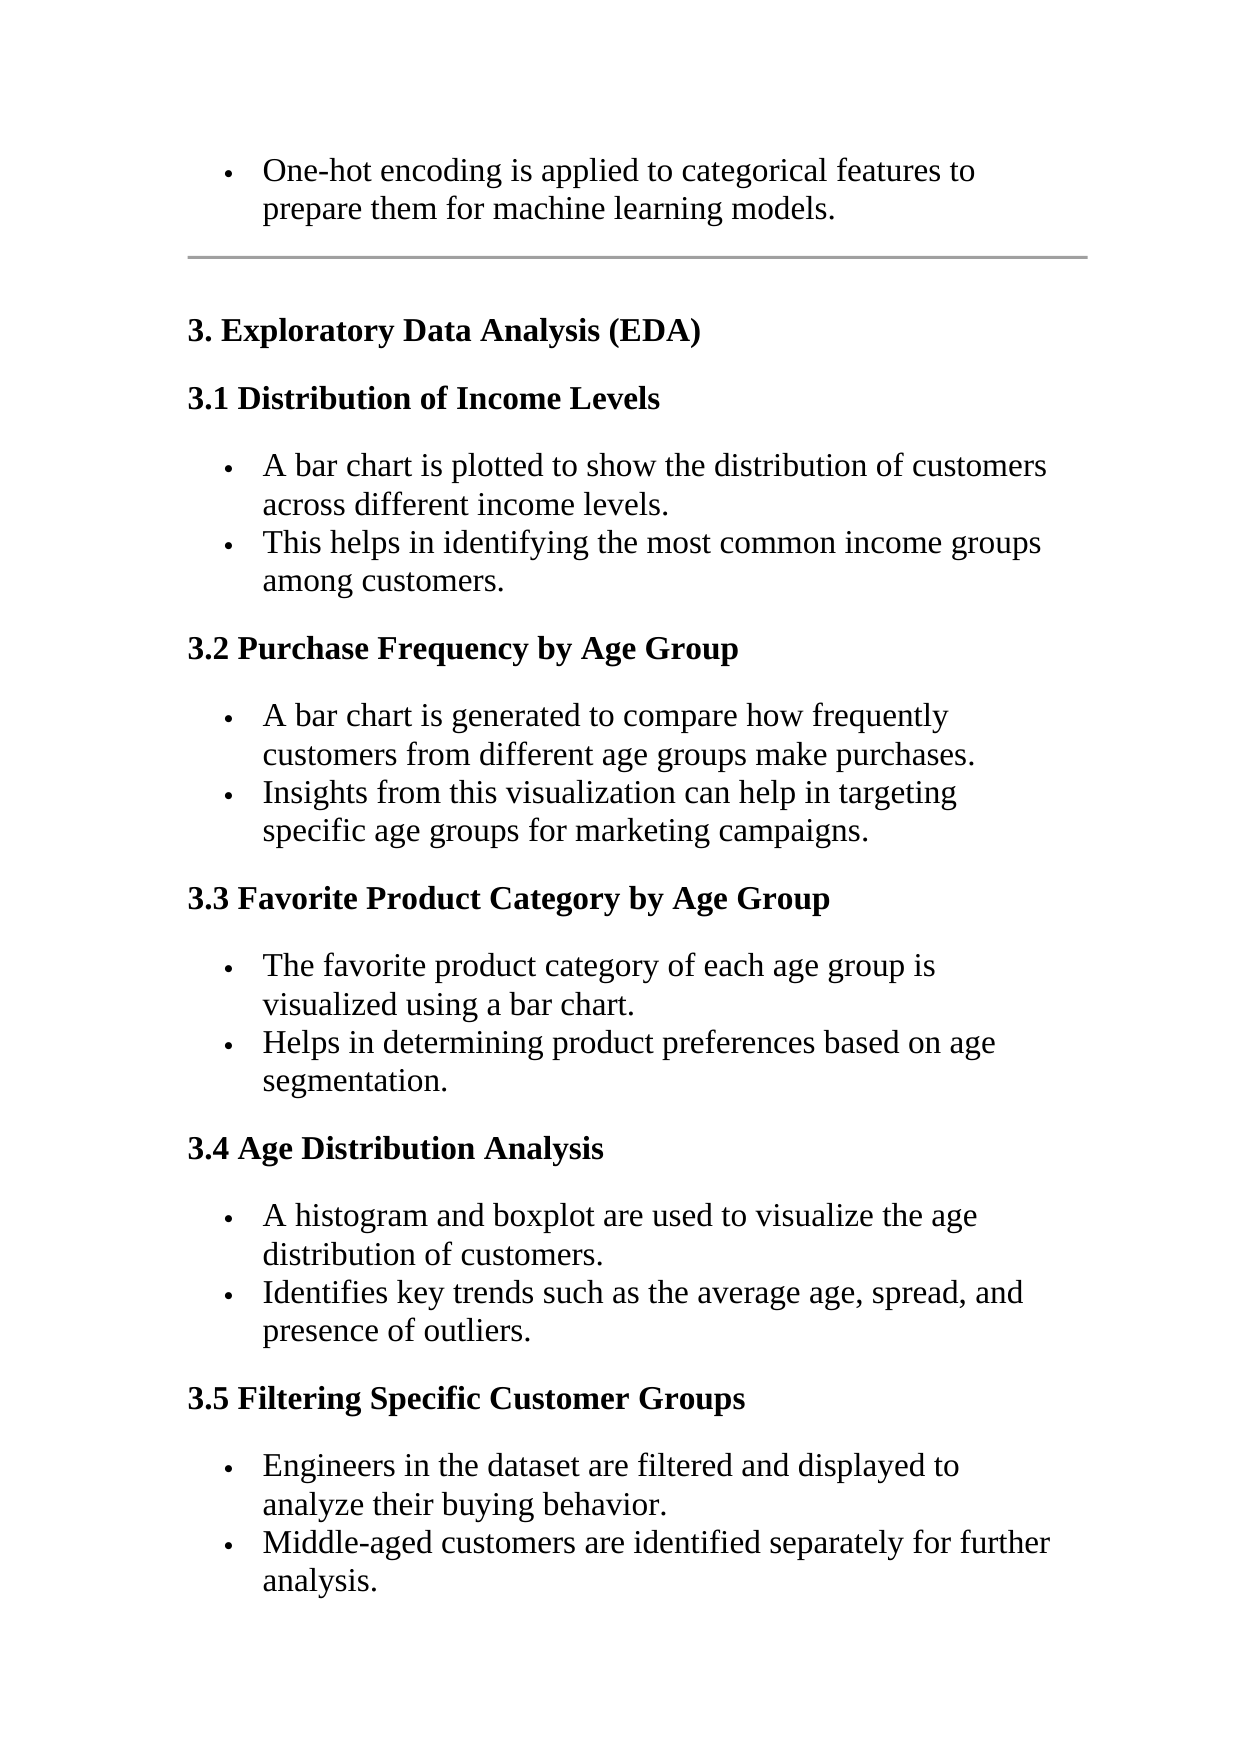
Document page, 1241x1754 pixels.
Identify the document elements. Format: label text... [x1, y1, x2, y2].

list Insights from this visualization can help in targeting specific age groups for marketing campaigns. [225, 772, 1053, 849]
list One-hot encoding is applied to categorical features to prepare them for machine learning models. [225, 150, 1053, 227]
list Engineers in the dataset are filtered and displayed to analyze their buying behavior. [225, 1445, 1053, 1522]
list The favorite product category of each age group is visualized using a bar chart. [225, 945, 1053, 1022]
list Middle-aged customers are identified separately for further analysis. [225, 1522, 1053, 1599]
list A histogram and boxplot are used to visualize the age distribution of customers. [225, 1195, 1053, 1272]
subtitle 3.4 Age Distribution Analysis [187, 1128, 1053, 1166]
subtitle 3. Exploratory Data Analysis (EDA) [187, 310, 1053, 349]
list A bar chart is generated to compare how frequently customers from different age groups make purchases. [225, 695, 1053, 772]
subtitle 3.2 Purchase Frequency by Age Group [187, 628, 1053, 666]
subtitle 3.5 Filtering Specific Customer Groups [187, 1378, 1053, 1416]
subtitle 3.3 Favorite Product Category by Age Group [187, 878, 1053, 916]
list A bar chart is plotted to show the distribution of customers across different income levels. [225, 445, 1053, 522]
list Identifies key trends such as the average age, spread, and presence of outliers. [225, 1272, 1053, 1349]
list This helps in identifying the most common income groups among customers. [225, 522, 1053, 599]
list Helps in determining product preferences based on age segmentation. [225, 1022, 1053, 1099]
subtitle 3.1 Distribution of Income Levels [187, 378, 1053, 416]
